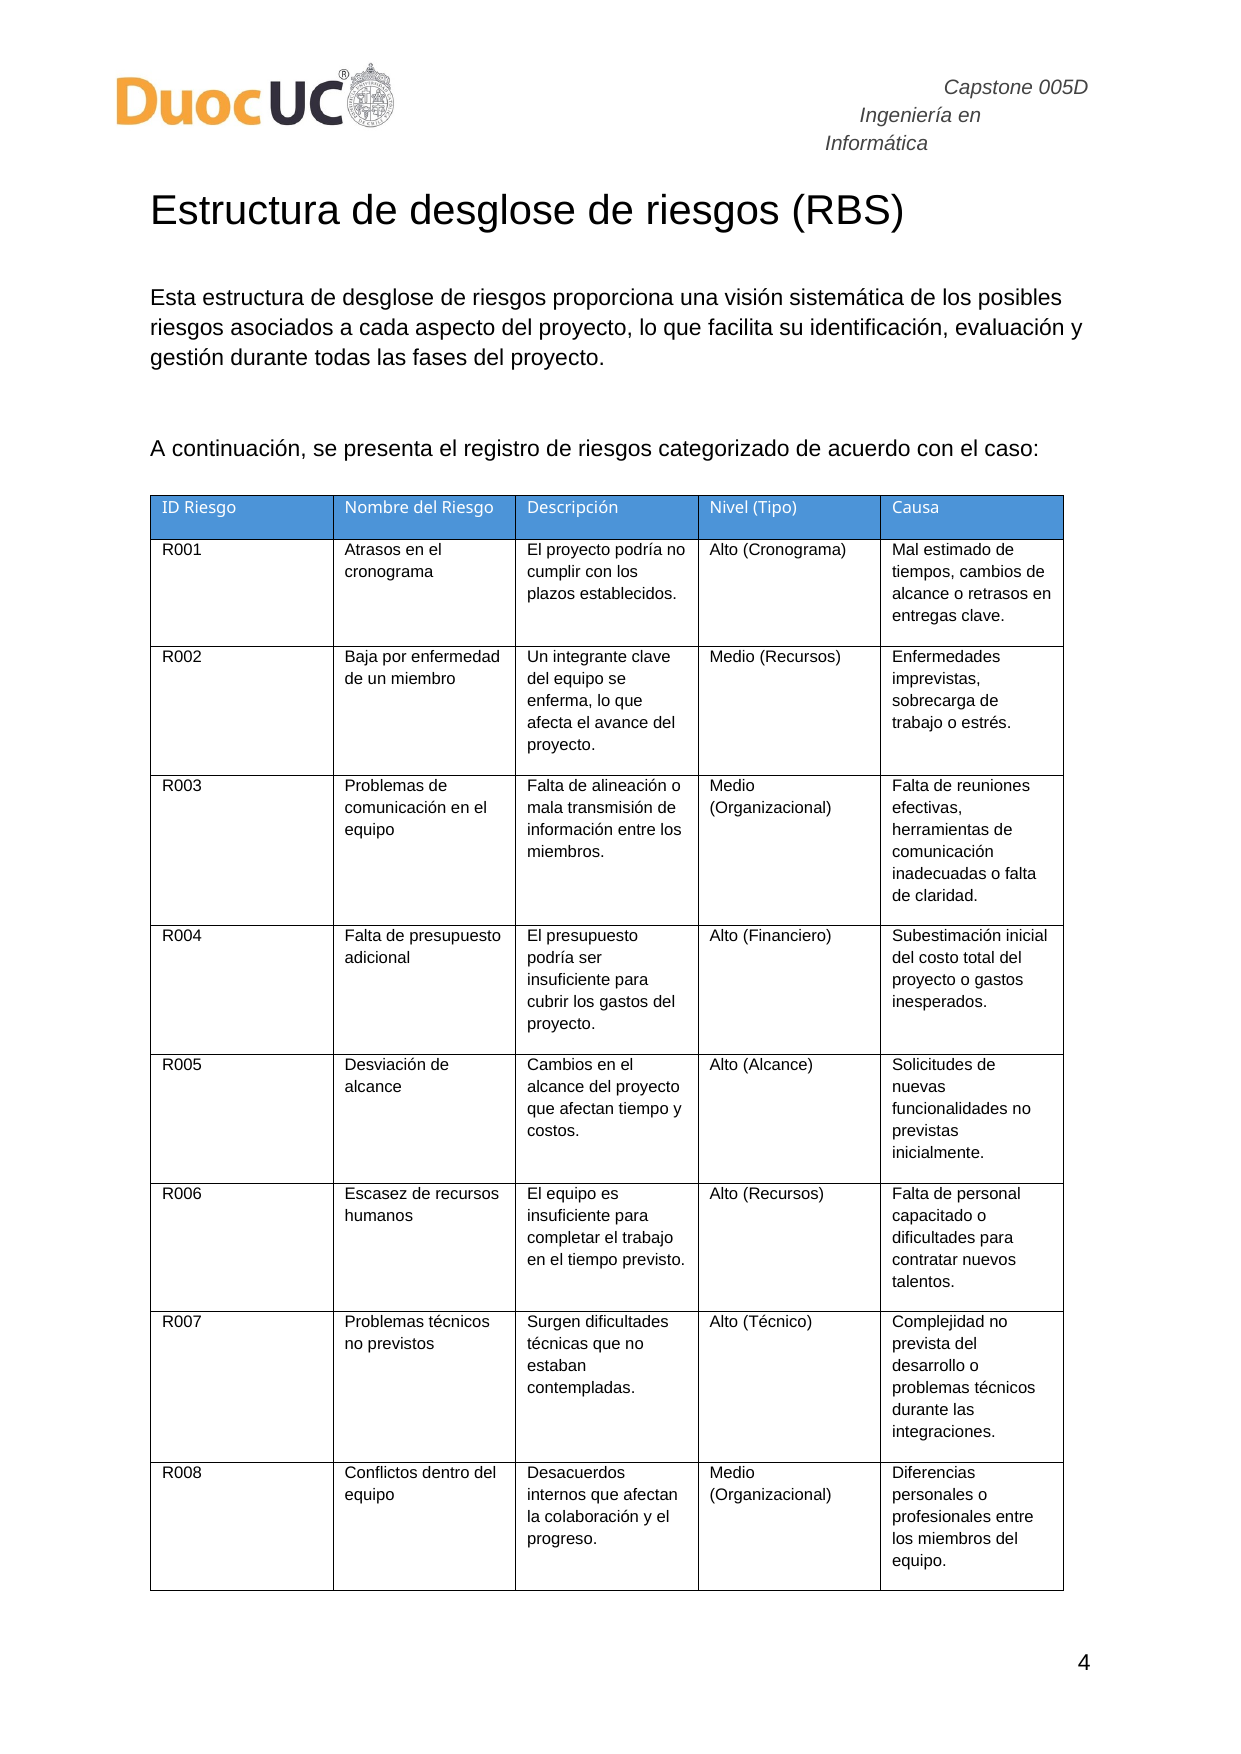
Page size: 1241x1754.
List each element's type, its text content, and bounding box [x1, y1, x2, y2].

table_cell Escasez de recursos humanos [334, 1184, 515, 1311]
table_header Nivel (Tipo) [699, 496, 880, 539]
table_cell Mal estimado de tiempos, cambios de alcance o retrasos en entregas clave. [881, 540, 1063, 646]
table_header Causa [881, 496, 1063, 539]
table_cell R005 [151, 1055, 333, 1182]
table_cell El proyecto podría no cumplir con los plazos establecidos. [516, 540, 698, 646]
table_cell Falta de alineación o mala transmisión de información entre los miembros. [516, 776, 698, 925]
table_cell Diferencias personales o profesionales entre los miembros del equipo. [881, 1463, 1063, 1590]
text A continuación, se presenta el registro de riesgos categorizado de acuerdo con el caso: [150, 434, 1090, 461]
table_cell Alto (Financiero) [699, 926, 880, 1054]
table_cell R002 [151, 647, 333, 774]
table_cell Enfermedades imprevistas, sobrecarga de trabajo o estrés. [881, 647, 1063, 774]
table_cell Medio (Recursos) [699, 647, 880, 774]
table_cell Medio (Organizacional) [699, 1463, 880, 1590]
table_cell Subestimación inicial del costo total del proyecto o gastos inesperados. [881, 926, 1063, 1054]
table_cell El presupuesto podría ser insuficiente para cubrir los gastos del proyecto. [516, 926, 698, 1054]
table_cell Conflictos dentro del equipo [334, 1463, 515, 1590]
table_cell Alto (Recursos) [699, 1184, 880, 1311]
table_cell Un integrante clave del equipo se enferma, lo que afecta el avance del proyecto. [516, 647, 698, 774]
text Esta estructura de desglose de riesgos proporciona una visión sistemática de los posibles riesgos asociados a cada aspecto del proyecto, lo que facilita su identificación, evaluación y gestión durante todas las fases del proyecto. [150, 283, 1090, 370]
table_cell Cambios en el alcance del proyecto que afectan tiempo y costos. [516, 1055, 698, 1182]
table_cell R007 [151, 1312, 333, 1462]
table_cell Baja por enfermedad de un miembro [334, 647, 515, 774]
table_cell Falta de reuniones efectivas, herramientas de comunicación inadecuadas o falta de claridad. [881, 776, 1063, 925]
table_header Descripción [516, 496, 698, 539]
table_cell Falta de presupuesto adicional [334, 926, 515, 1054]
table_cell Surgen dificultades técnicas que no estaban contempladas. [516, 1312, 698, 1462]
table_cell Alto (Técnico) [699, 1312, 880, 1462]
picture [115, 51, 400, 168]
table_cell Problemas técnicos no previstos [334, 1312, 515, 1462]
table_cell Falta de personal capacitado o dificultades para contratar nuevos talentos. [881, 1184, 1063, 1311]
subtitle Estructura de desglose de riesgos (RBS) [150, 186, 1090, 233]
table_cell El equipo es insuficiente para completar el trabajo en el tiempo previsto. [516, 1184, 698, 1311]
table_cell R004 [151, 926, 333, 1054]
table_cell R006 [151, 1184, 333, 1311]
table_cell Alto (Alcance) [699, 1055, 880, 1182]
table_header Nombre del Riesgo [334, 496, 515, 539]
table_cell Solicitudes de nuevas funcionalidades no previstas inicialmente. [881, 1055, 1063, 1182]
table_cell R003 [151, 776, 333, 925]
table_cell Desacuerdos internos que afectan la colaboración y el progreso. [516, 1463, 698, 1590]
table_cell Complejidad no prevista del desarrollo o problemas técnicos durante las integraciones. [881, 1312, 1063, 1462]
table_cell Alto (Cronograma) [699, 540, 880, 646]
table_cell R001 [151, 540, 333, 646]
table_cell R008 [151, 1463, 333, 1590]
table_cell Atrasos en el cronograma [334, 540, 515, 646]
table_header ID Riesgo [151, 496, 333, 539]
table_cell Problemas de comunicación en el equipo [334, 776, 515, 925]
table_cell Medio (Organizacional) [699, 776, 880, 925]
table_cell Desviación de alcance [334, 1055, 515, 1182]
